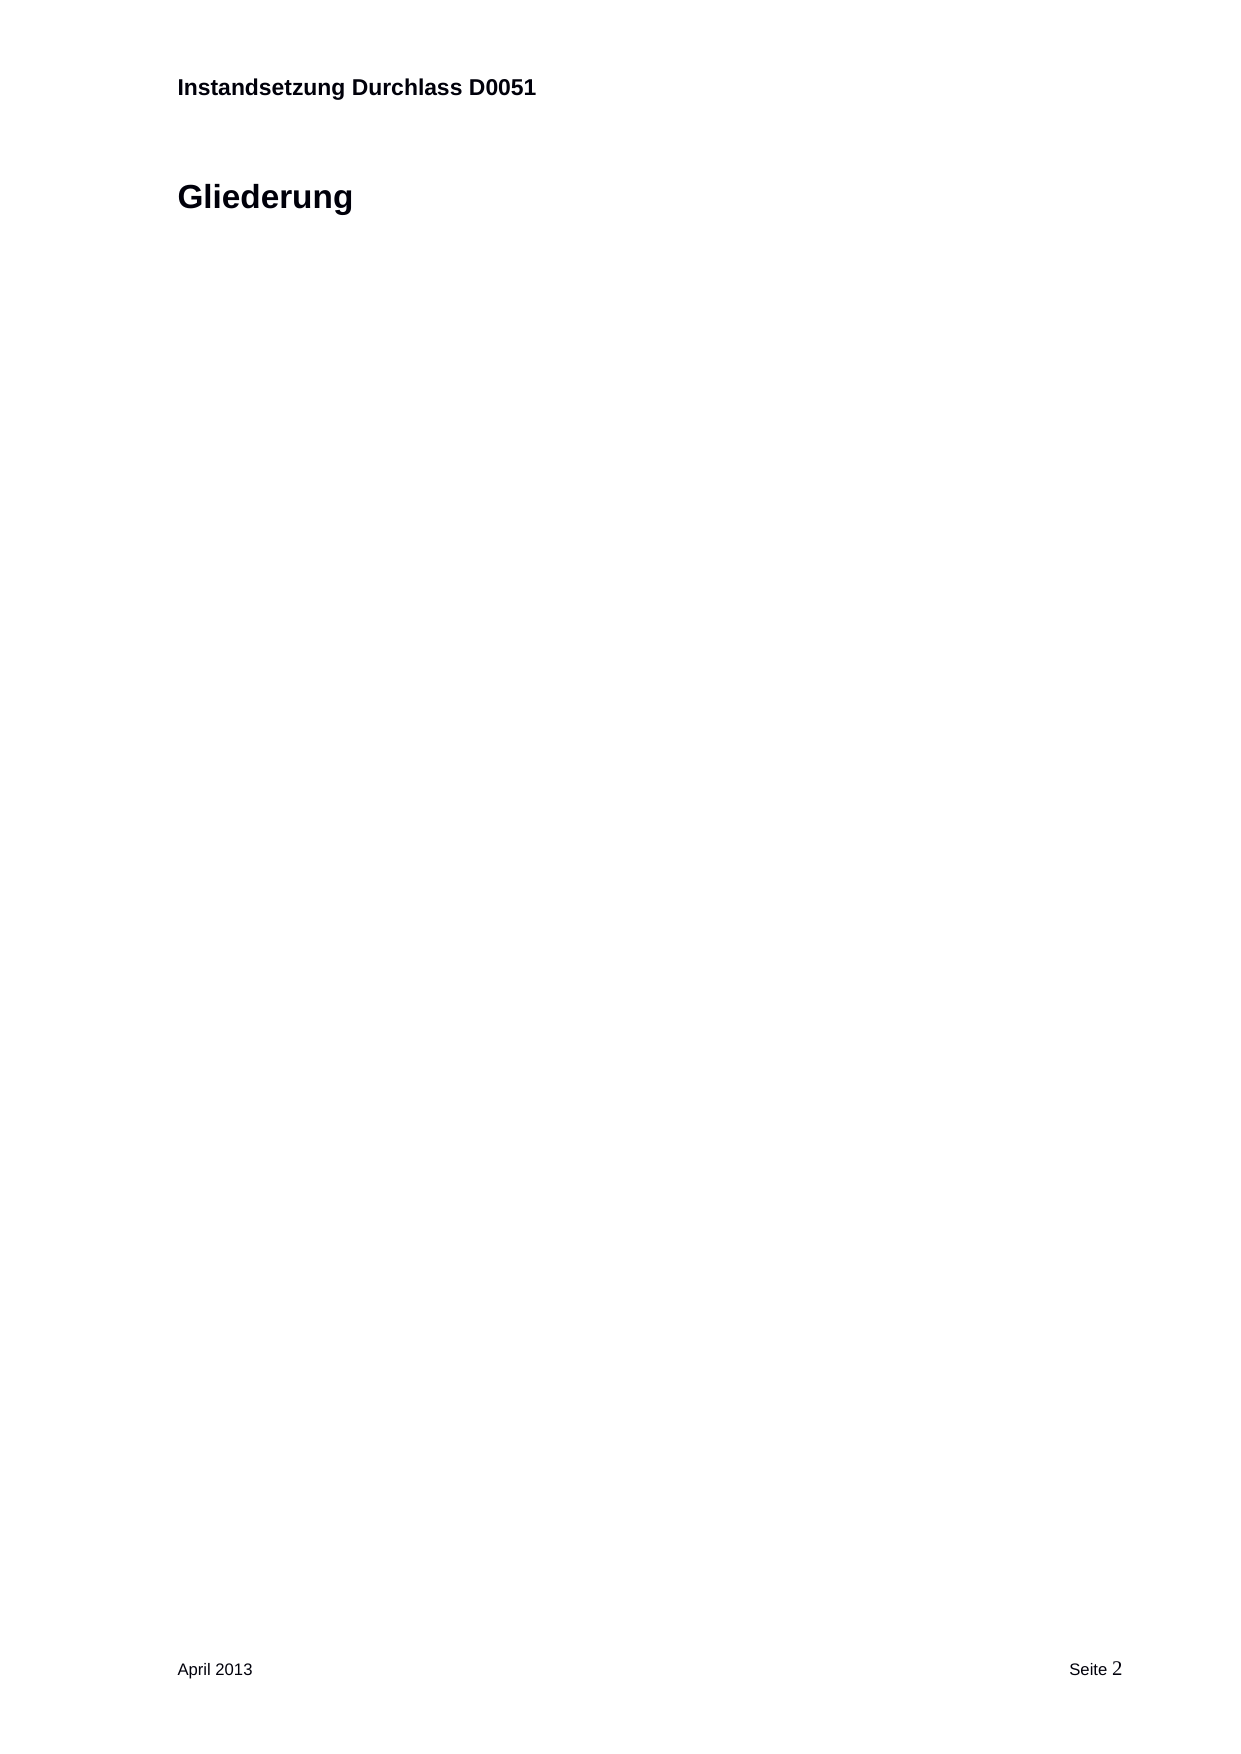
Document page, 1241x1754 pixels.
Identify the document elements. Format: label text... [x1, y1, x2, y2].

text Gliederung [177, 177, 1122, 216]
